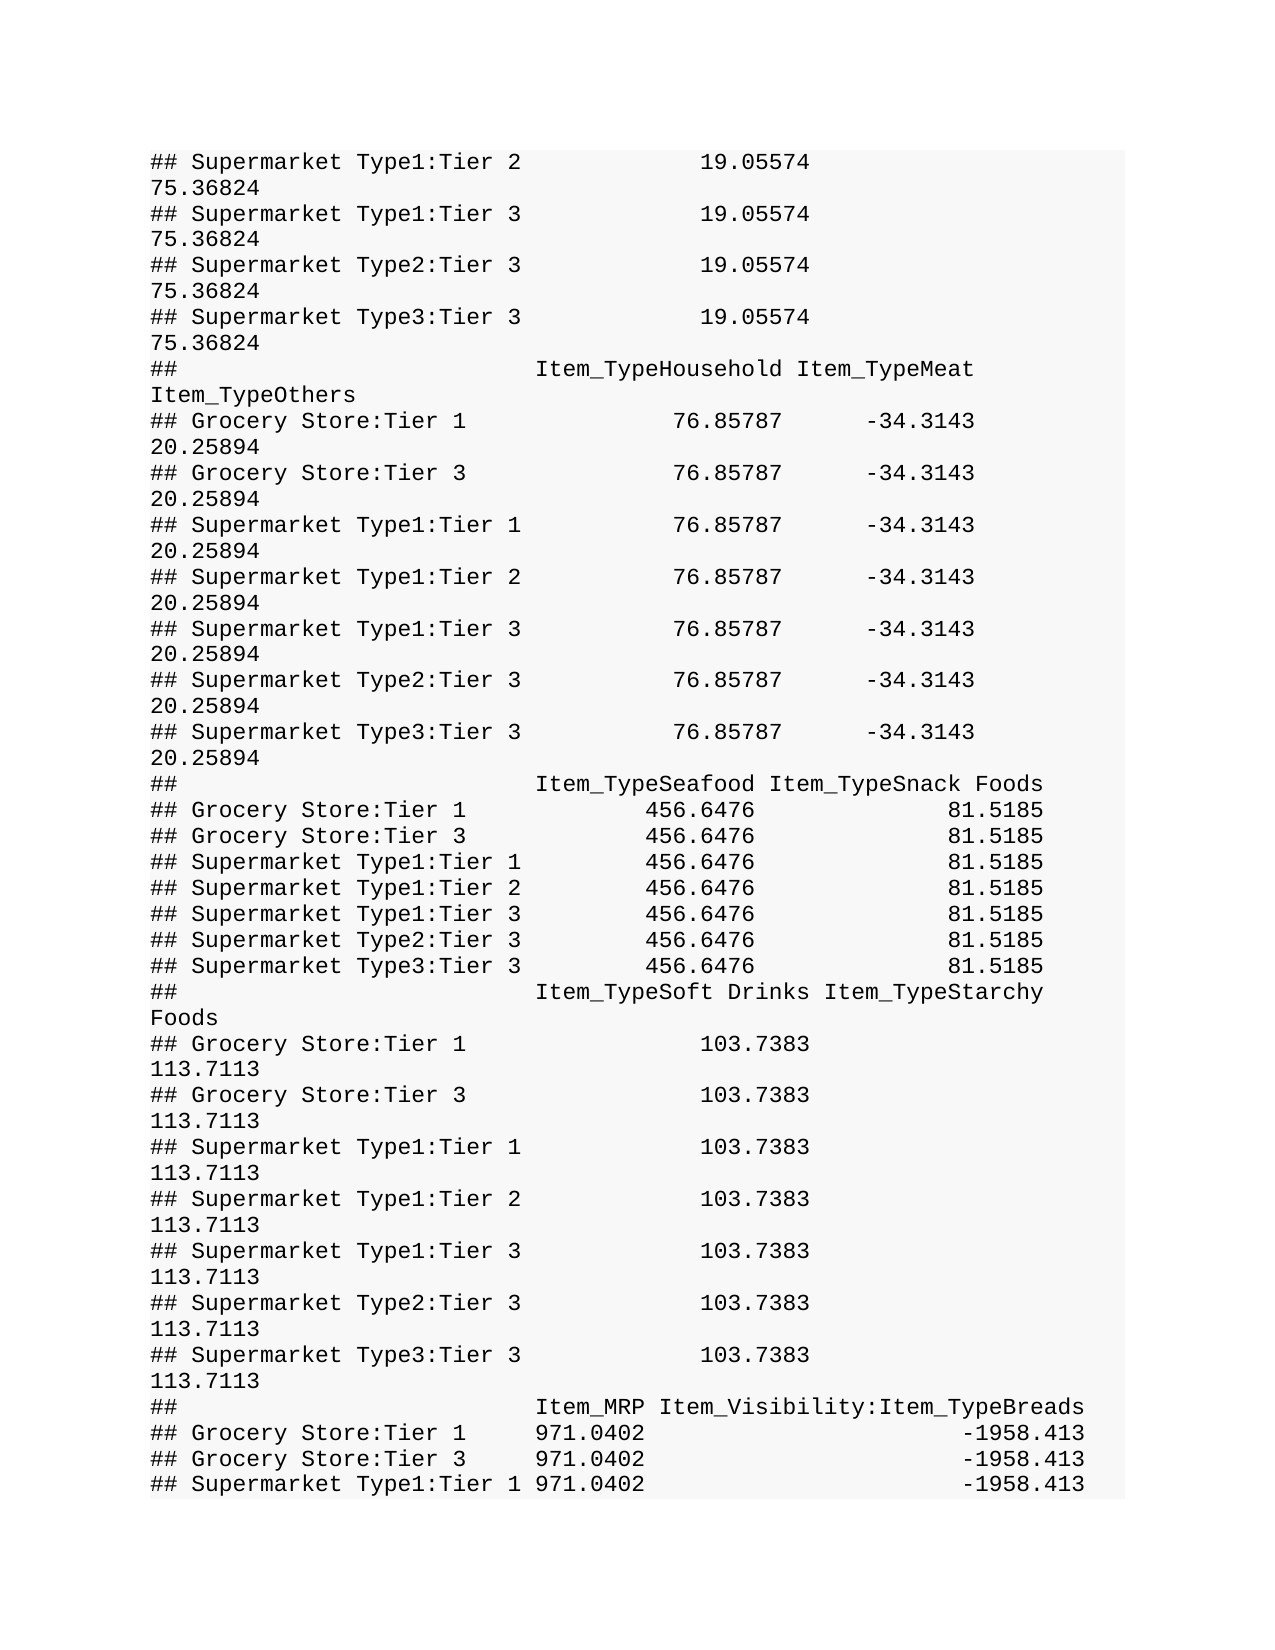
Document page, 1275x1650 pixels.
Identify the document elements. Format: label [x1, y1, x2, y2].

text [150, 150, 1125, 1499]
